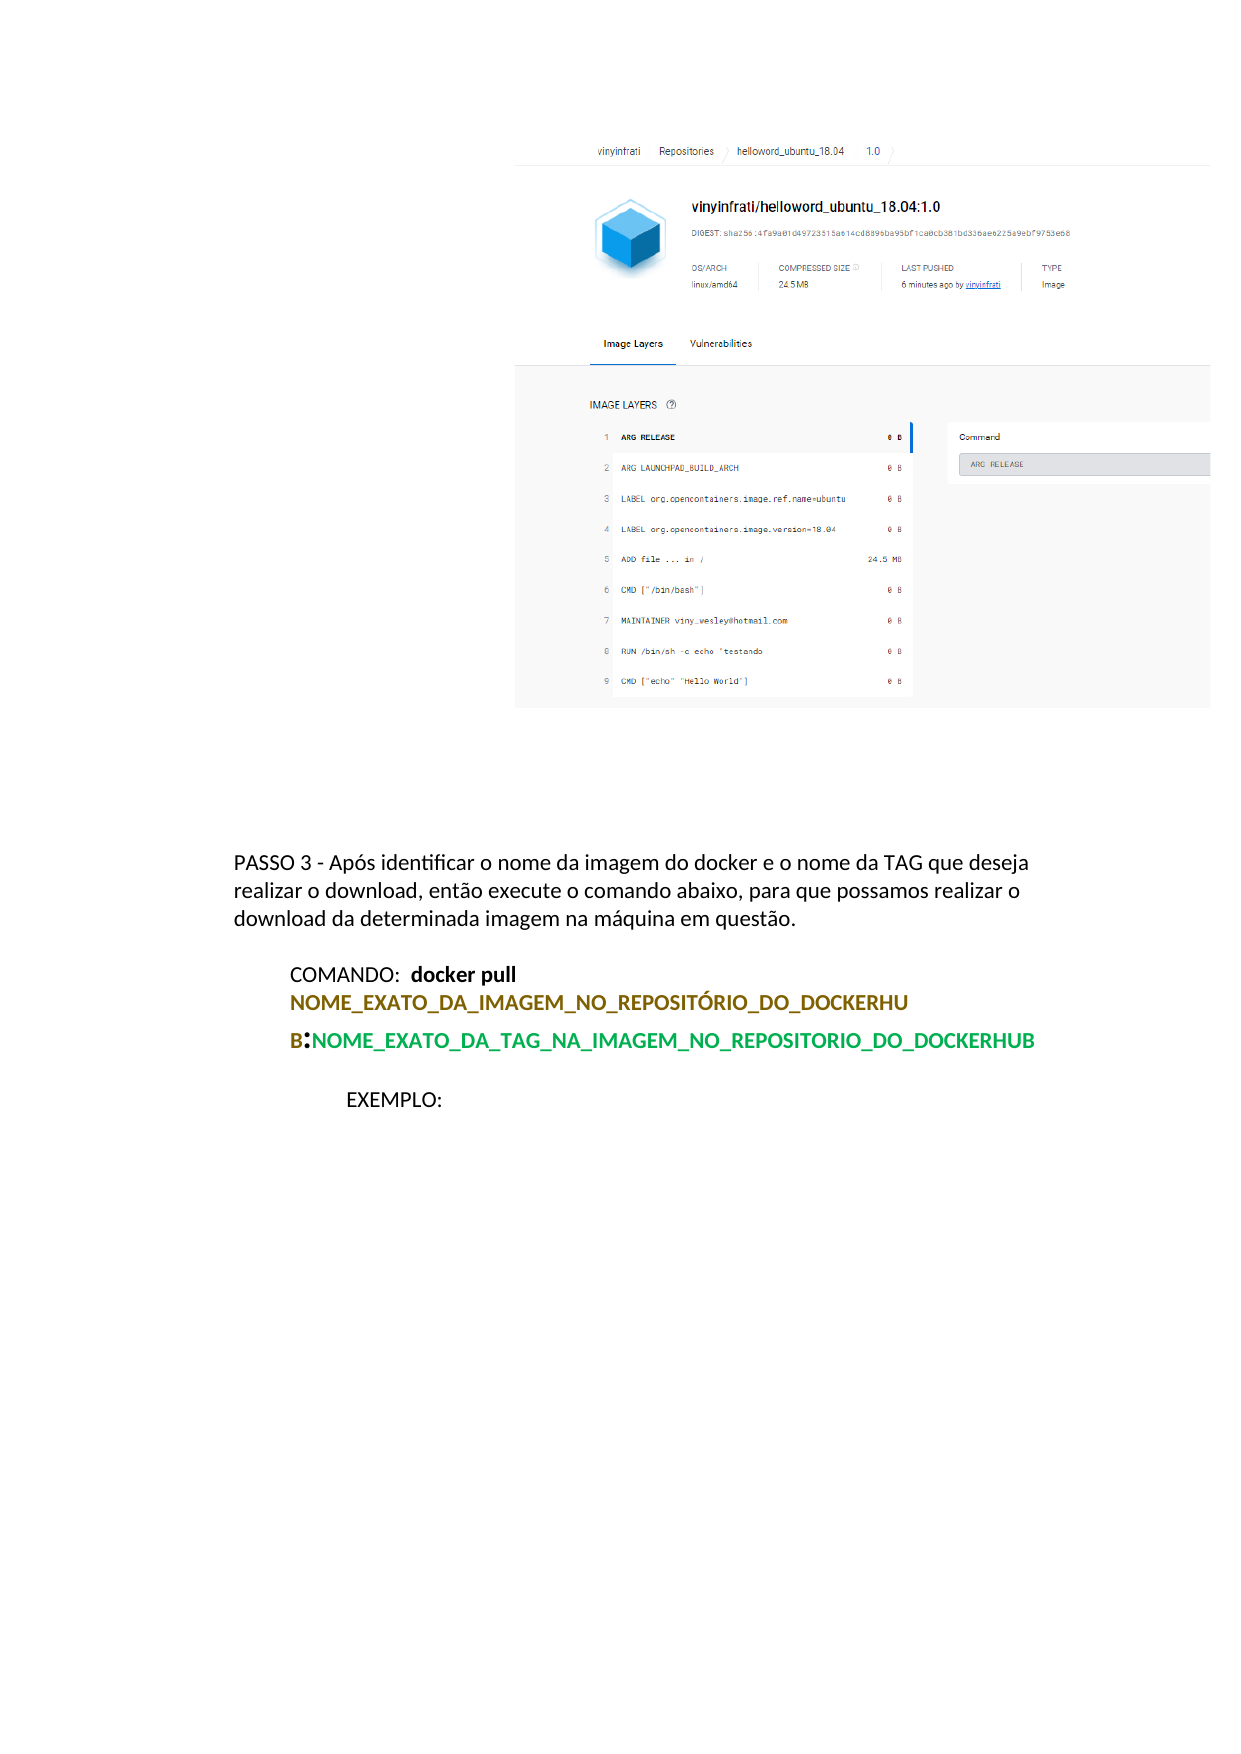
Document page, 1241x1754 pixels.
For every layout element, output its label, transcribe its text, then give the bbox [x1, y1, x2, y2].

text COMANDO: docker pull NOME_EXATO_DA_IMAGEM_NO_REPOSITÓRIO_DO_DOCKERHUB:NOME_EXATO_DA_TAG_NA_IMAGEM_NO_REPOSITORIO_DO_DOCKERHUB [290, 960, 1063, 1057]
text EXEMPLO: [346, 1085, 1063, 1113]
text PASSO 3 - Após identificar o nome da imagem do docker e o nome da TAG que deseja realizar o download, então execute o comando abaixo, para que possamos realizar o download da determinada imagem na máquina em questão. [233, 848, 1063, 932]
picture [514, 147, 1211, 708]
